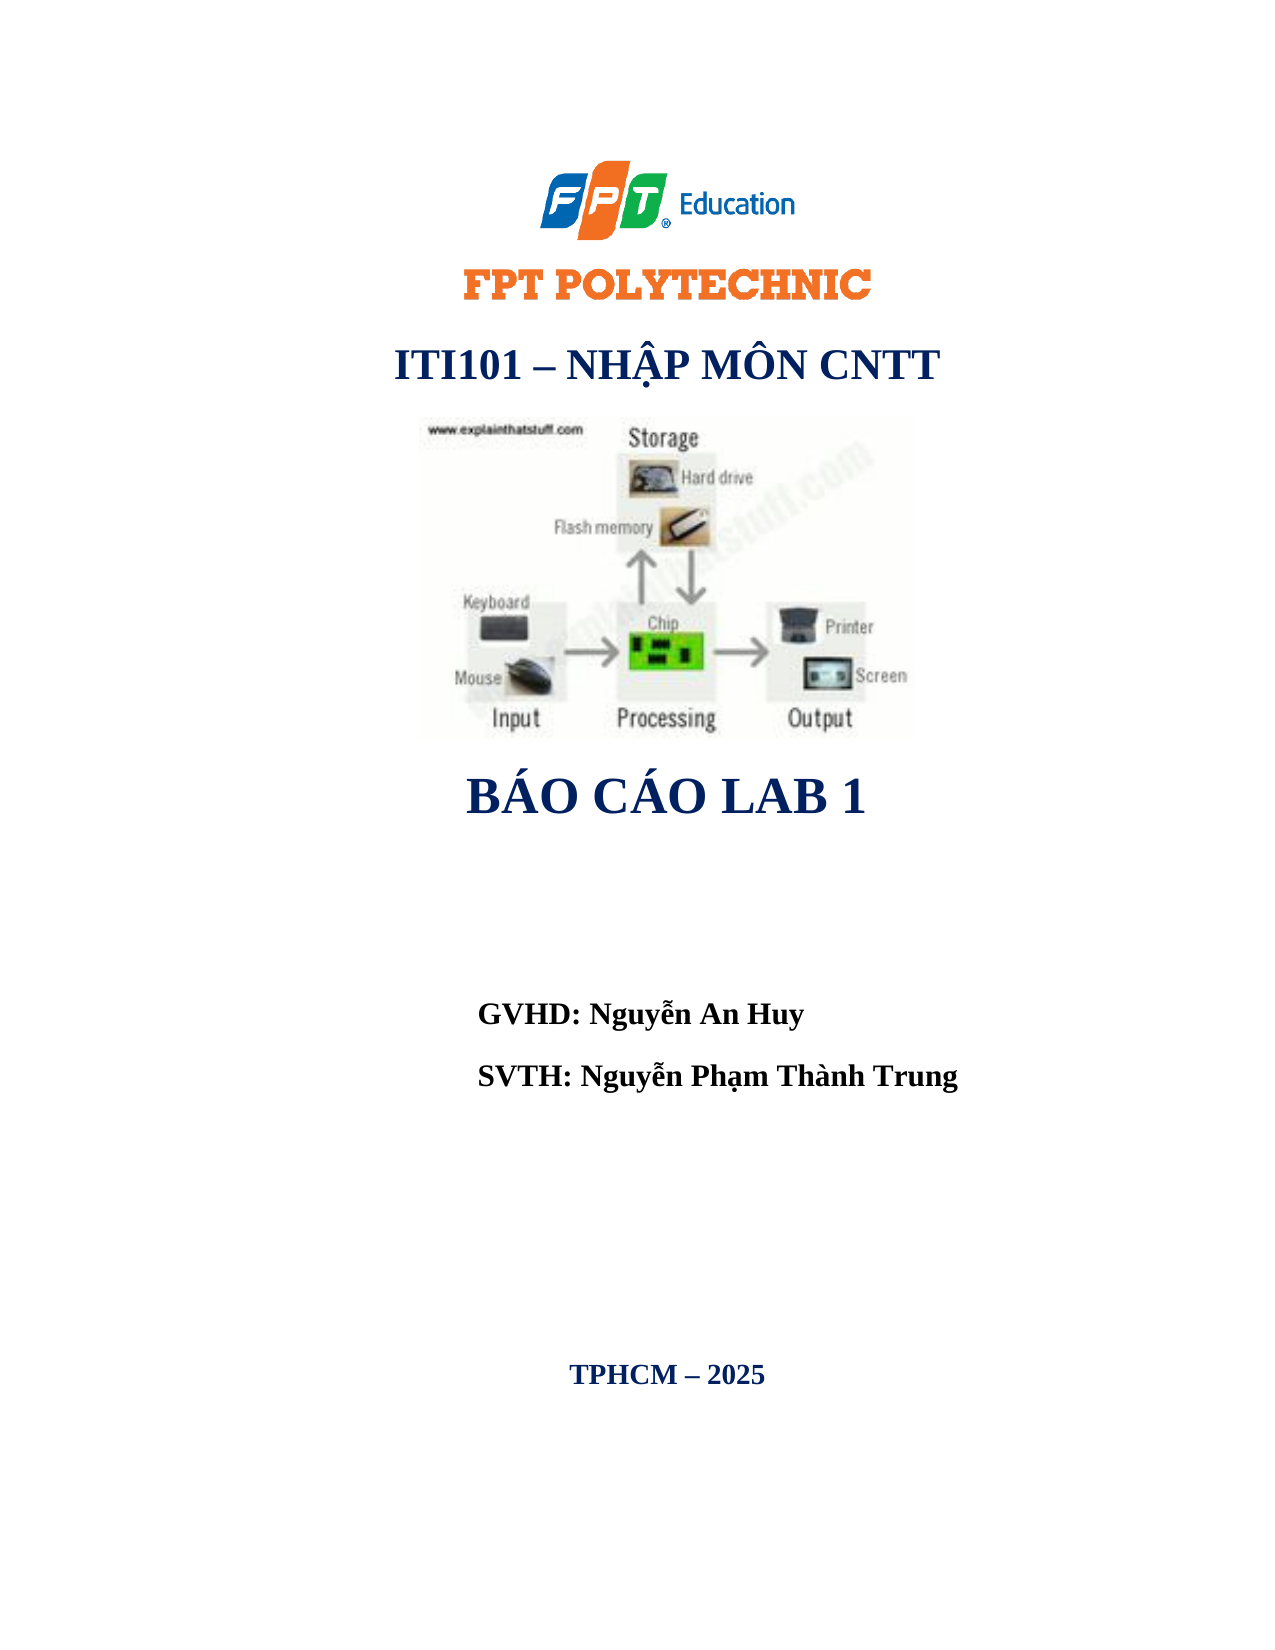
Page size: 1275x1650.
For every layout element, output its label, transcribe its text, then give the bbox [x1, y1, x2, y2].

text GVHD: Nguyễn An Huy [477, 996, 1157, 1032]
text BÁO CÁO LAB 1 [177, 765, 1157, 825]
text SVTH: Nguyễn Phạm Thành Trung [477, 1058, 1157, 1094]
text TPHCM – 2025 [177, 1357, 1157, 1391]
picture [418, 417, 916, 740]
text ITI101 – NHẬP MÔN CNTT [177, 338, 1157, 389]
picture [449, 147, 885, 313]
